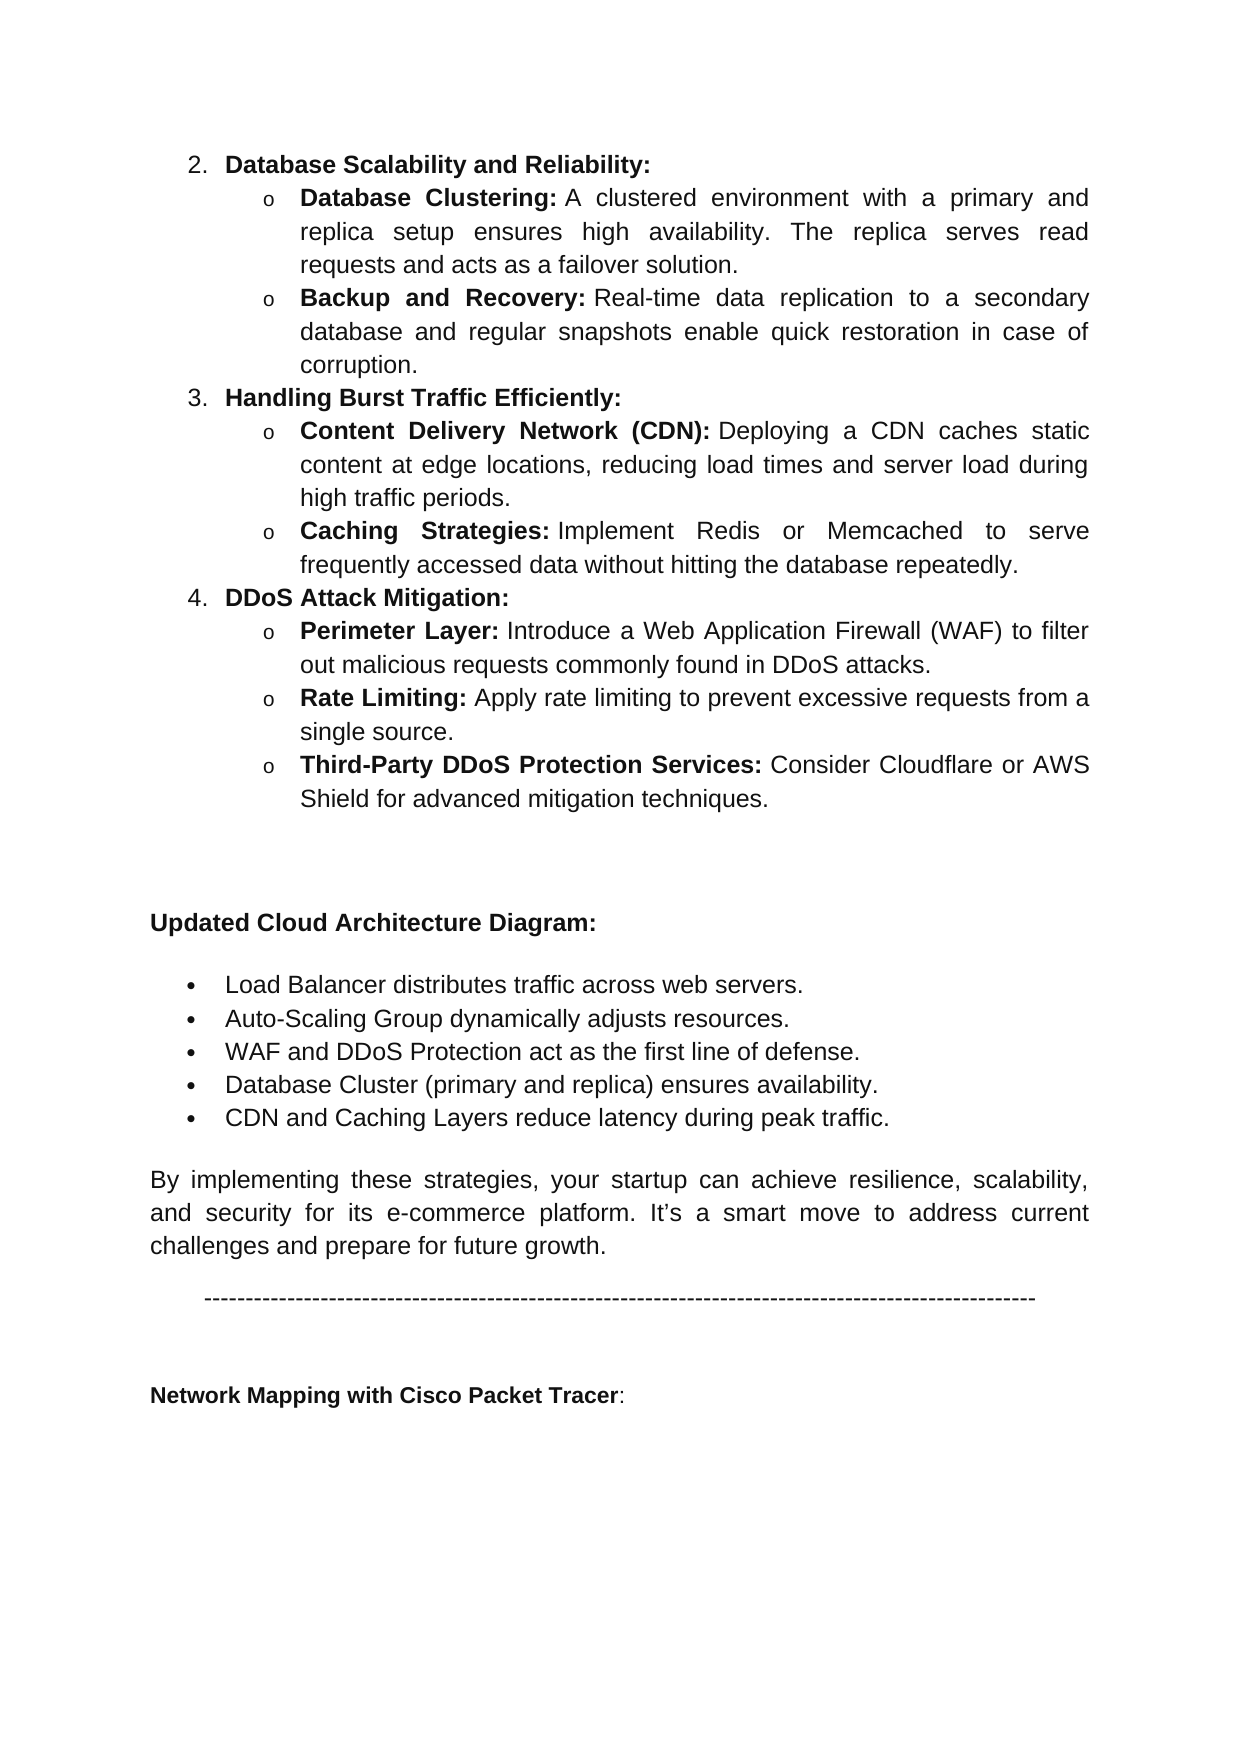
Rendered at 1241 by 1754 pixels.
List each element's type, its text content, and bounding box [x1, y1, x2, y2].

list Database Cluster (primary and replica) ensures availability. [187, 1069, 1090, 1098]
list Load Balancer distributes traffic across web servers. [187, 971, 1090, 999]
text ---------------------------------------------------------------------------------------------------- [150, 1283, 1090, 1311]
list WAF and DDoS Protection act as the first line of defense. [187, 1037, 1090, 1065]
list Caching Strategies: Implement Redis or Memcached to serve frequently accessed data without hitting the database repeatedly. [262, 516, 1090, 579]
list Content Delivery Network (CDN): Deploying a CDN caches static content at edge locations, reducing load times and server load during high traffic periods. [262, 416, 1090, 512]
list Handling Burst Traffic Efficiently: [187, 383, 1090, 412]
list CDN and Caching Layers reduce latency during peak traffic. [187, 1103, 1090, 1131]
list Perimeter Layer: Introduce a Web Application Firewall (WAF) to filter out malicious requests commonly found in DDoS attacks. [262, 616, 1090, 679]
list DDoS Attack Mitigation: [187, 583, 1090, 612]
list Database Clustering: A clustered environment with a primary and replica setup ensures high availability. The replica serves read requests and acts as a failover solution. [262, 183, 1090, 279]
list Third-Party DDoS Protection Services: Consider Cloudflare or AWS Shield for advanced mitigation techniques. [262, 750, 1090, 813]
list Auto-Scaling Group dynamically adjusts resources. [187, 1003, 1090, 1032]
list Database Scalability and Reliability: [187, 150, 1090, 179]
list Backup and Recovery: Real-time data replication to a secondary database and regular snapshots enable quick restoration in case of corruption. [262, 283, 1090, 379]
text By implementing these strategies, your startup can achieve resilience, scalability, and security for its e-commerce platform. It’s a smart move to address current challenges and prepare for future growth. [150, 1165, 1090, 1259]
text Updated Cloud Architecture Diagram: [150, 908, 1090, 937]
list Rate Limiting: Apply rate limiting to prevent excessive requests from a single source. [262, 683, 1090, 746]
text Network Mapping with Cisco Packet Tracer: [150, 1382, 1090, 1408]
